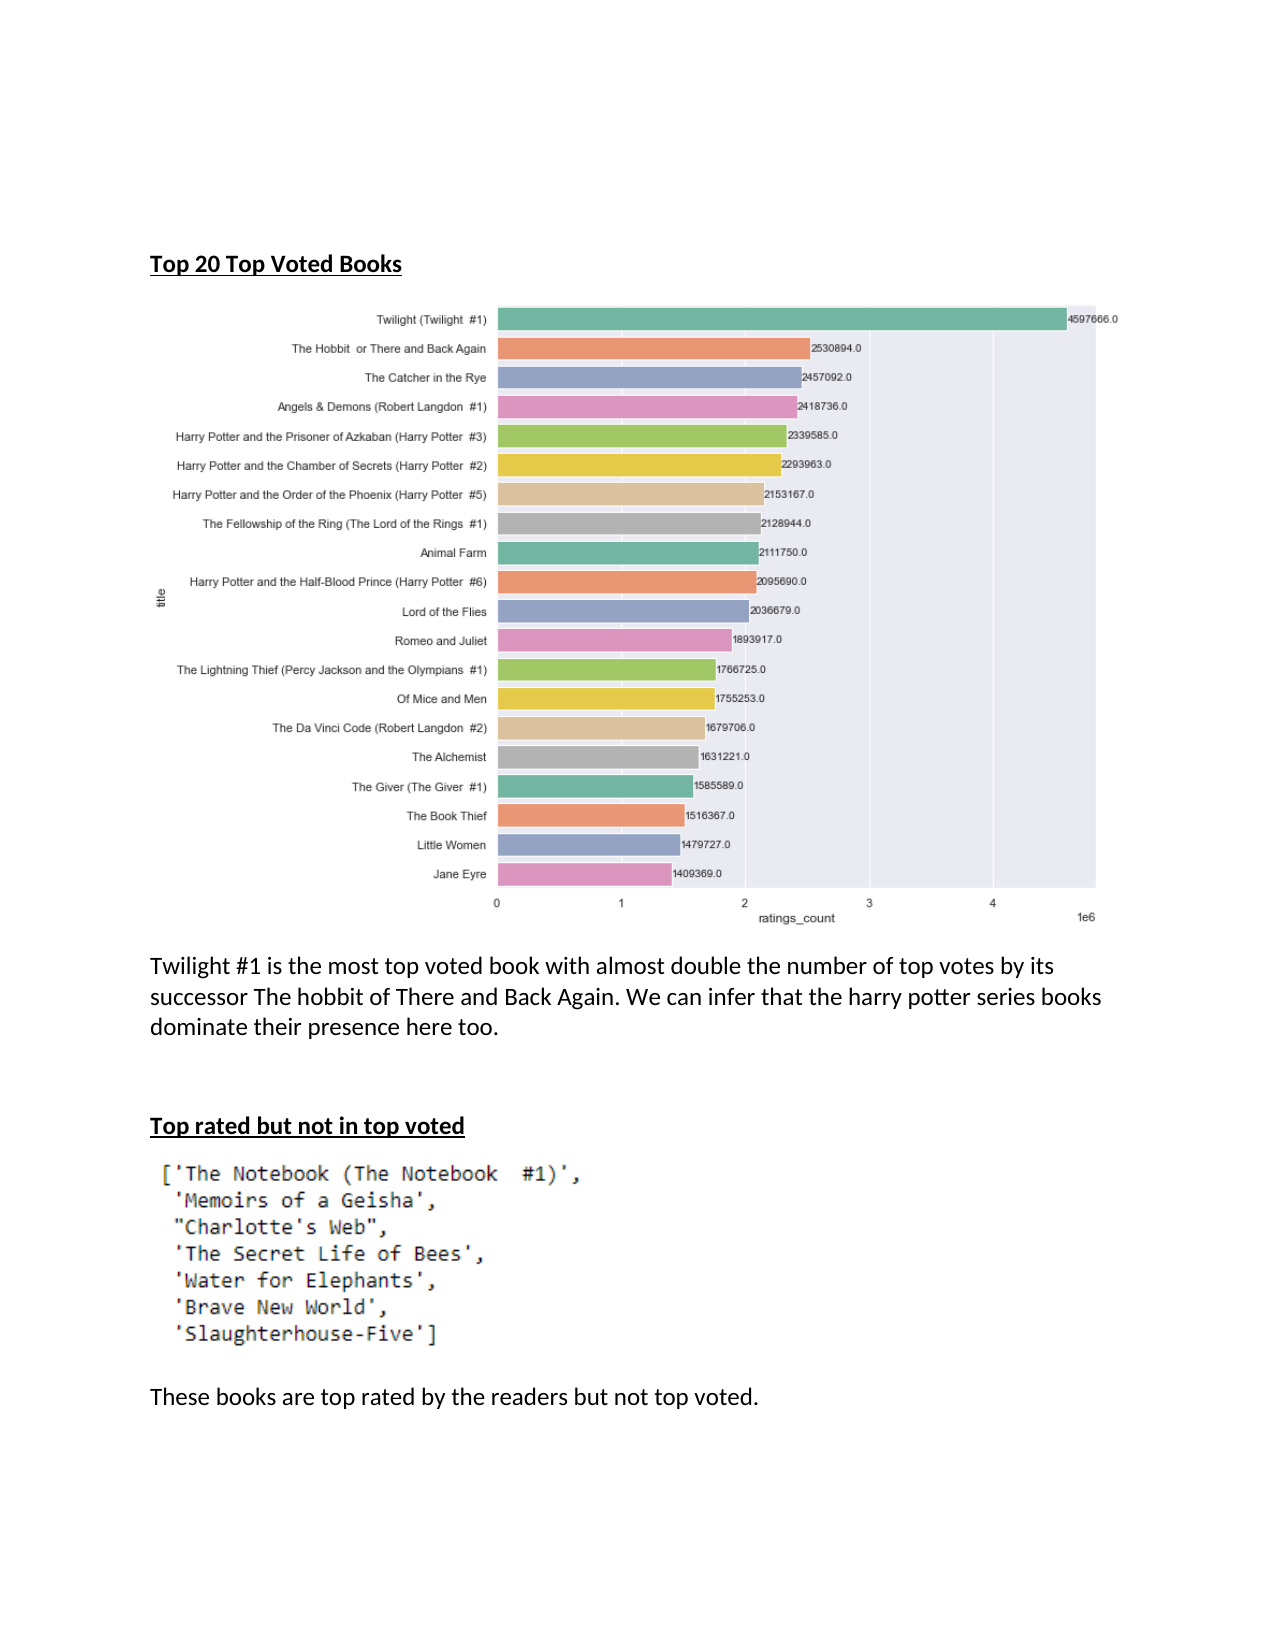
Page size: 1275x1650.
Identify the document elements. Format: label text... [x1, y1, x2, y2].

text Top rated but not in top voted [150, 1110, 1125, 1141]
picture [150, 297, 1125, 932]
text These books are top rated by the readers but not top voted. [150, 1381, 1125, 1412]
picture [150, 1159, 660, 1363]
text Top 20 Top Voted Books [150, 248, 1125, 279]
text Twilight #1 is the most top voted book with almost double the number of top votes by its successor The hobbit of There and Back Again. We can infer that the harry potter series books dominate their presence here too. [150, 951, 1125, 1042]
